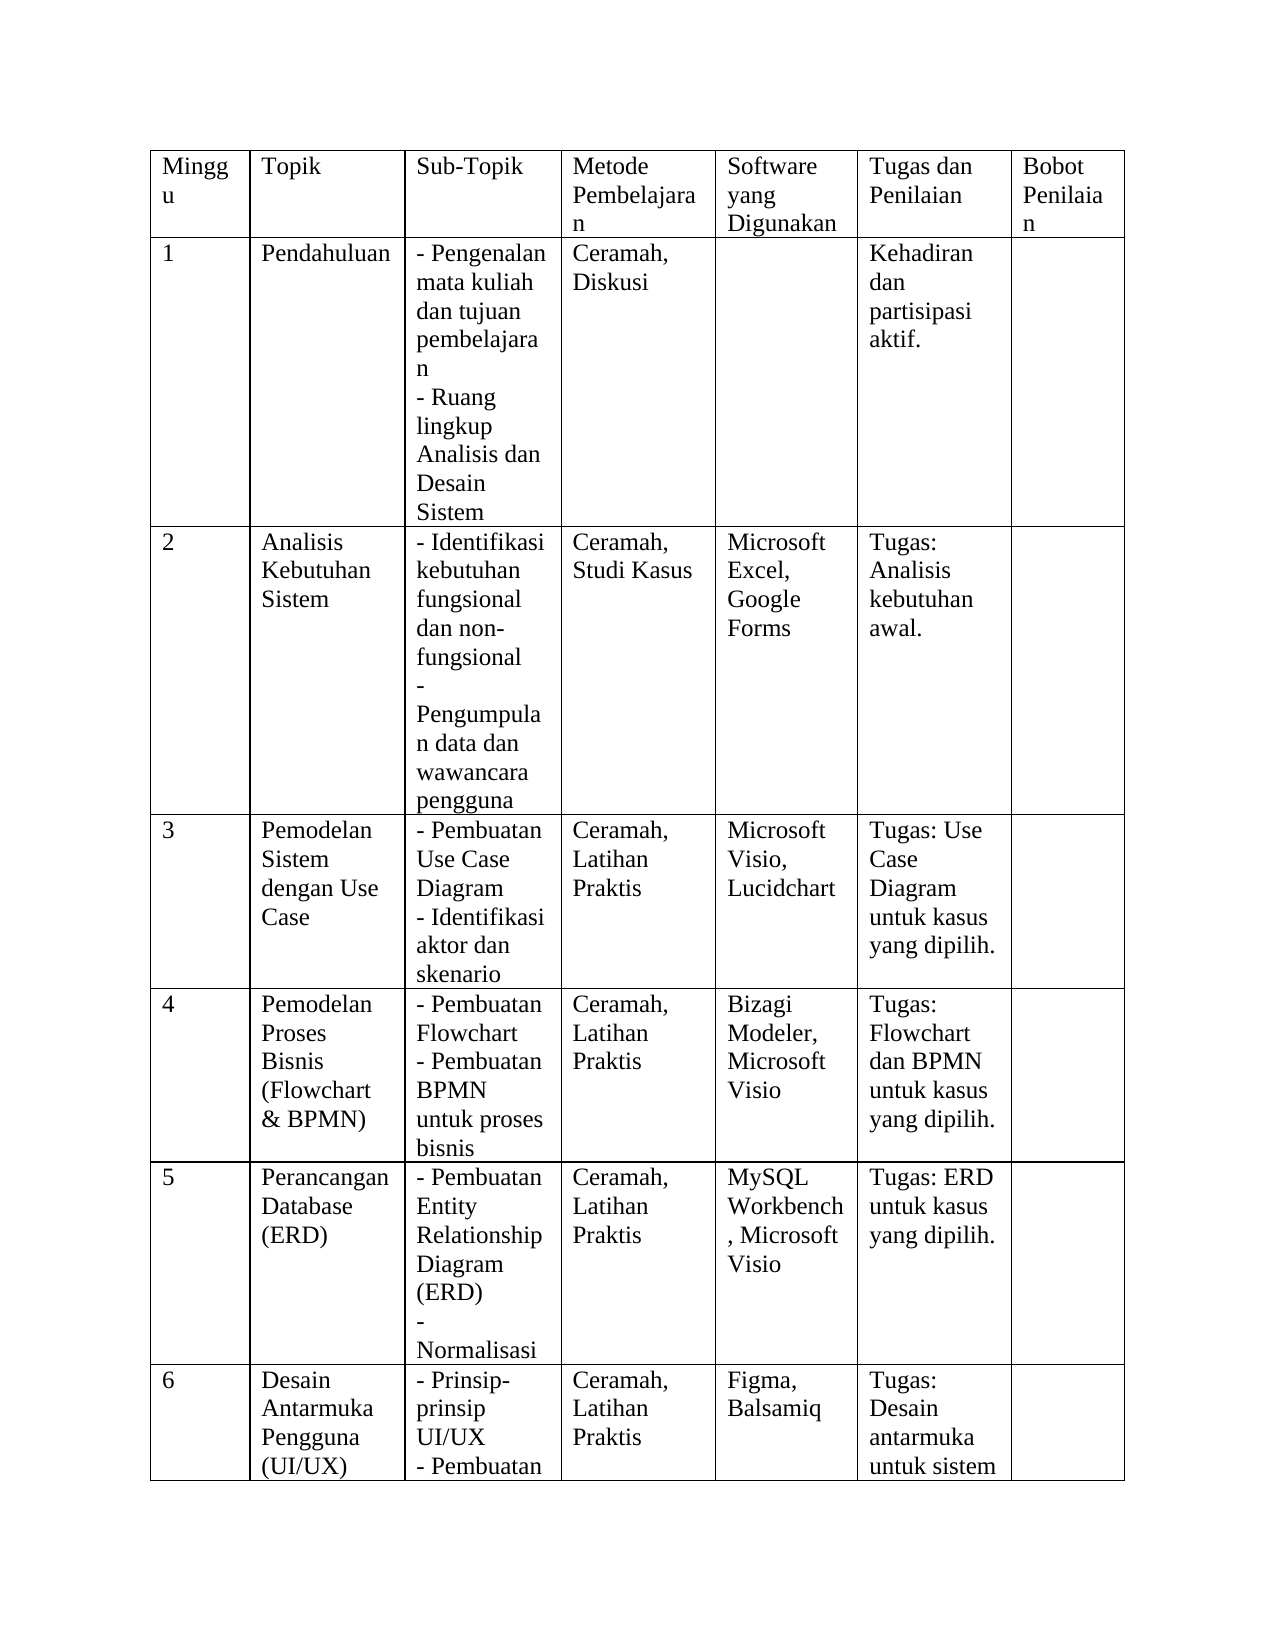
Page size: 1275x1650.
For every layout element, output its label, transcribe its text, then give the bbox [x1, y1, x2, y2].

table_cell Ceramah, Latihan Praktis [562, 1163, 715, 1364]
table_cell Kehadiran dan partisipasi aktif. [858, 238, 1011, 526]
table_cell Pendahuluan [251, 238, 404, 526]
table_cell - Pembuatan Entity Relationship Diagram (ERD) - Normalisasi [406, 1163, 561, 1364]
table_cell 2 [151, 527, 249, 814]
table_cell [1012, 1365, 1124, 1480]
table_cell Tugas: Use Case Diagram untuk kasus yang dipilih. [858, 815, 1011, 988]
table_cell - Identifikasi kebutuhan fungsional dan non-fungsional - Pengumpulan data dan wawancara pengguna [406, 527, 561, 814]
table_cell [1012, 1163, 1124, 1364]
table_cell Microsoft Excel, Google Forms [716, 527, 857, 814]
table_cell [562, 1365, 715, 1480]
table_cell Ceramah, Studi Kasus [562, 527, 715, 814]
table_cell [406, 1365, 561, 1480]
table_cell - Pengenalan mata kuliah dan tujuan pembelajaran - Ruang lingkup Analisis dan Desain Sistem [406, 238, 561, 526]
table_cell 1 [151, 238, 249, 526]
table_header Bobot Penilaian [1012, 151, 1124, 237]
table_cell Microsoft Visio, Lucidchart [716, 815, 857, 988]
table_header Minggu [151, 151, 249, 237]
table_header Topik [251, 151, 404, 237]
table_cell 4 [151, 989, 249, 1161]
table_cell Figma, Balsamiq [716, 1365, 857, 1480]
table_cell Pemodelan Sistem dengan Use Case [251, 815, 404, 988]
table_cell Tugas: ERD untuk kasus yang dipilih. [858, 1163, 1011, 1364]
table_cell [1012, 815, 1124, 988]
table_cell [1012, 238, 1124, 526]
table_cell [716, 238, 857, 526]
table_cell Perancangan Database (ERD) [251, 1163, 404, 1364]
table_cell [1012, 527, 1124, 814]
table_header Tugas dan Penilaian [858, 151, 1011, 237]
table_cell Bizagi Modeler, Microsoft Visio [716, 989, 857, 1161]
table_cell Ceramah, Latihan Praktis [562, 815, 715, 988]
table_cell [858, 1365, 1011, 1480]
table_header Metode Pembelajaran [562, 151, 715, 237]
table_cell 5 [151, 1163, 249, 1364]
table_cell 6 [151, 1365, 249, 1480]
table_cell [251, 1365, 404, 1480]
table_cell Ceramah, Diskusi [562, 238, 715, 526]
table_cell [1012, 989, 1124, 1161]
table_cell - Pembuatan Use Case Diagram - Identifikasi aktor dan skenario [406, 815, 561, 988]
table_cell 3 [151, 815, 249, 988]
table_header Sub-Topik [406, 151, 561, 237]
table_cell Tugas: Flowchart dan BPMN untuk kasus yang dipilih. [858, 989, 1011, 1161]
table_cell Pemodelan Proses Bisnis (Flowchart & BPMN) [251, 989, 404, 1161]
table_cell Analisis Kebutuhan Sistem [251, 527, 404, 814]
table_cell Tugas: Analisis kebutuhan awal. [858, 527, 1011, 814]
table_header Software yang Digunakan [716, 151, 857, 237]
table_cell Ceramah, Latihan Praktis [562, 989, 715, 1161]
table_cell - Pembuatan Flowchart - Pembuatan BPMN untuk proses bisnis [406, 989, 561, 1161]
table_cell MySQL Workbench, Microsoft Visio [716, 1163, 857, 1364]
